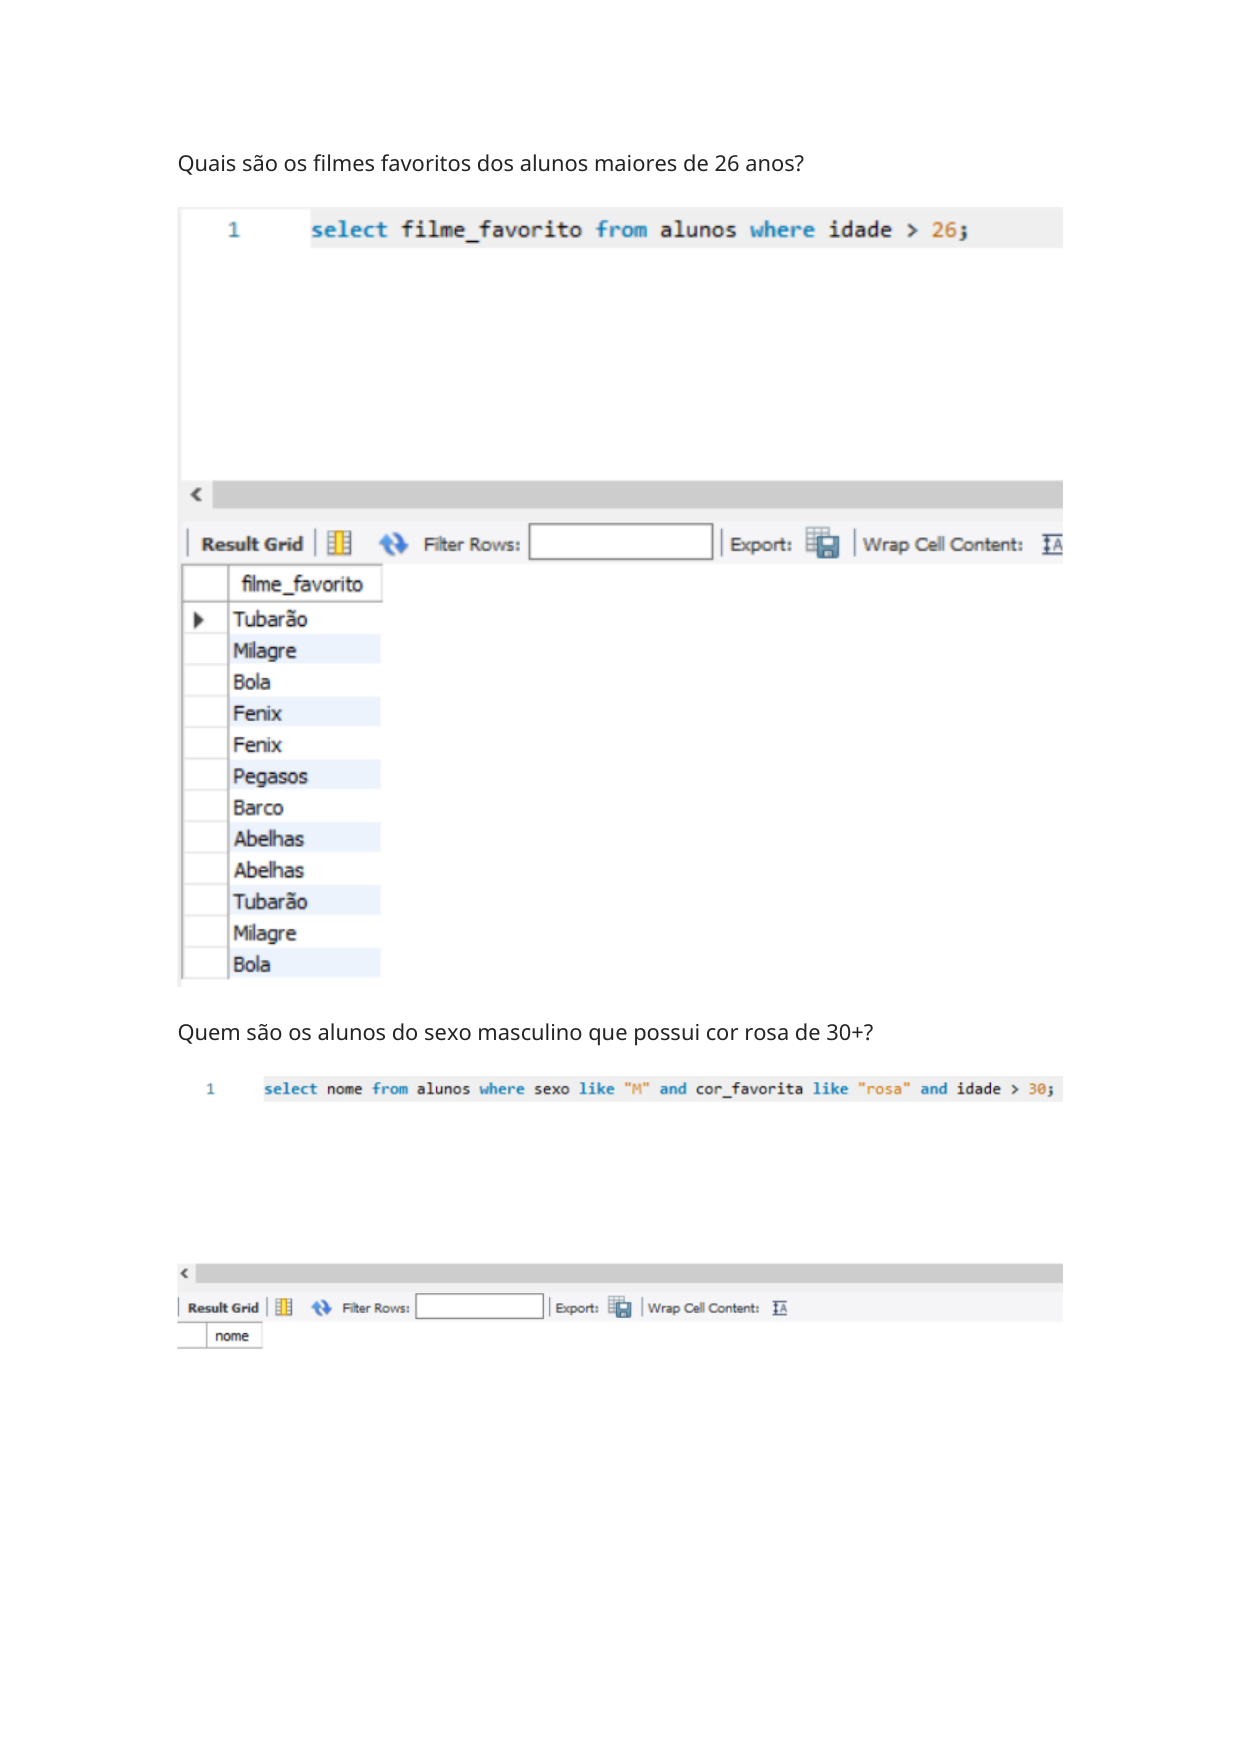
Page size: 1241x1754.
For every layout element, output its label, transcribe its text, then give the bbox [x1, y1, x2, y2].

text Quem são os alunos do sexo masculino que possui cor rosa de 30+? [177, 1017, 1063, 1046]
picture [177, 207, 1063, 987]
text Quais são os filmes favoritos dos alunos maiores de 26 anos? [177, 148, 1063, 177]
picture [177, 1076, 1063, 1395]
